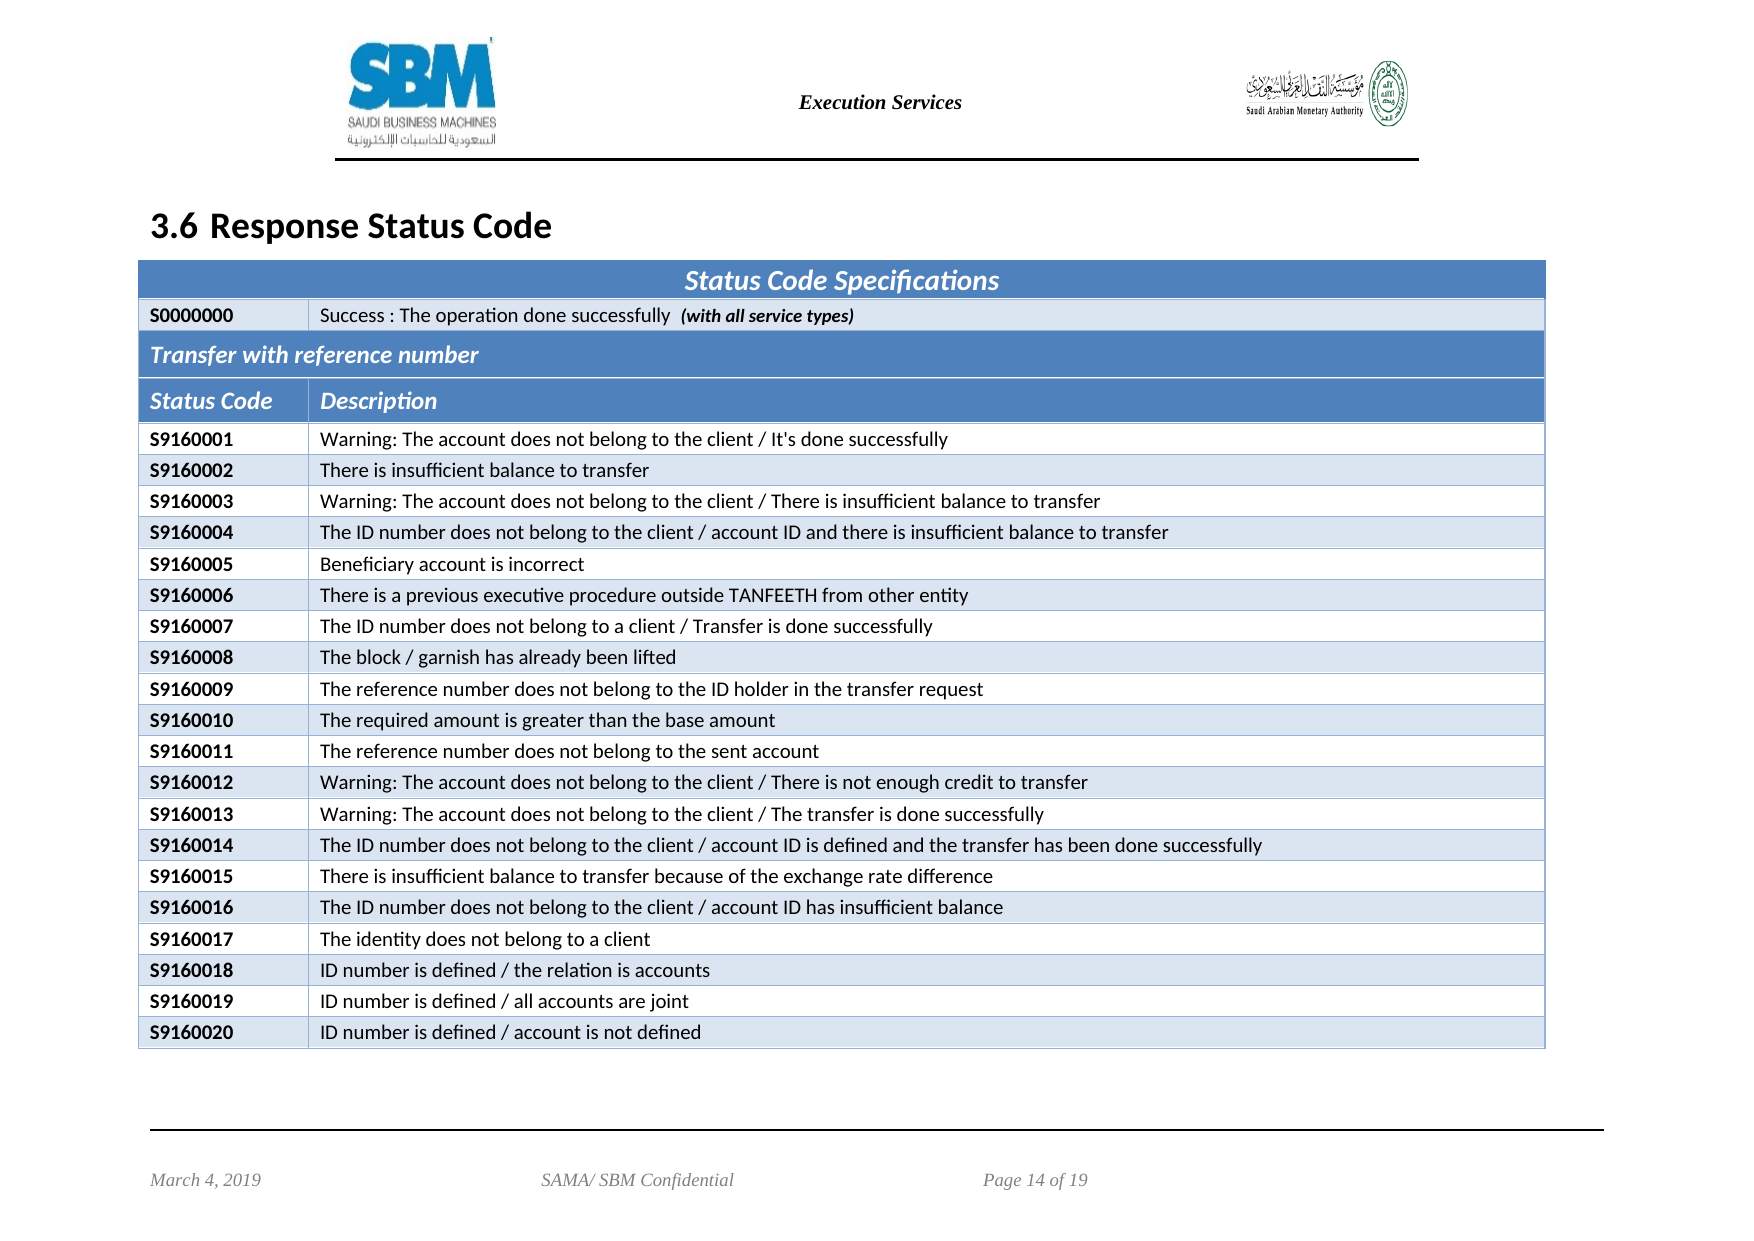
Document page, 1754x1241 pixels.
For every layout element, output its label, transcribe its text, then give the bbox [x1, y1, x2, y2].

table_cell S9160001 [139, 424, 308, 454]
table_cell There is a previous executive procedure outside TANFEETH from other entity [309, 580, 1544, 610]
table_cell ID number is defined / all accounts are joint [309, 986, 1544, 1016]
table_cell The ID number does not belong to the client / account ID and there is insufficient balance to transfer [309, 517, 1544, 547]
table_cell S9160008 [139, 642, 308, 672]
table_cell S9160006 [139, 580, 308, 610]
table_cell ID number is defined / account is not defined [309, 1017, 1544, 1047]
table_cell Warning: The account does not belong to the client / There is not enough credit to transfer [309, 767, 1544, 797]
table_cell ID number is defined / the relation is accounts [309, 955, 1544, 985]
table_cell S9160020 [139, 1017, 308, 1047]
table_cell S9160019 [139, 986, 308, 1016]
subtitle Response Status Code [150, 202, 1604, 248]
table_cell The reference number does not belong to the sent account [309, 736, 1544, 766]
table_cell Beneficiary account is incorrect [309, 549, 1544, 579]
table_cell The identity does not belong to a client [309, 924, 1544, 954]
table_cell S9160015 [139, 861, 308, 891]
table_cell S9160002 [139, 455, 308, 485]
table_cell Transfer with reference number [139, 331, 1544, 377]
table_cell S9160007 [139, 611, 308, 641]
table_cell S9160005 [139, 549, 308, 579]
picture [346, 37, 497, 150]
table_cell Success : The operation done successfully (with all service types) [309, 300, 1544, 330]
picture [1245, 56, 1408, 132]
table_cell The ID number does not belong to a client / Transfer is done successfully [309, 611, 1544, 641]
table_cell S0000000 [139, 300, 308, 330]
table_cell There is insufficient balance to transfer because of the exchange rate difference [309, 861, 1544, 891]
table_cell Warning: The account does not belong to the client / There is insufficient balance to transfer [309, 486, 1544, 516]
table_cell S9160018 [139, 955, 308, 985]
table_cell The ID number does not belong to the client / account ID has insufficient balance [309, 892, 1544, 922]
table_cell S9160010 [139, 705, 308, 735]
table_cell Status Code [139, 379, 308, 422]
table_cell S9160004 [139, 517, 308, 547]
table_cell Warning: The account does not belong to the client / The transfer is done successfully [309, 799, 1544, 829]
table_cell There is insufficient balance to transfer [309, 455, 1544, 485]
table_cell S9160012 [139, 767, 308, 797]
table_cell The required amount is greater than the base amount [309, 705, 1544, 735]
table_cell S9160017 [139, 924, 308, 954]
table_cell S9160014 [139, 830, 308, 860]
table_cell S9160003 [139, 486, 308, 516]
table_cell The block / garnish has already been lifted [309, 642, 1544, 672]
table_cell The reference number does not belong to the ID holder in the transfer request [309, 674, 1544, 704]
table_cell Warning: The account does not belong to the client / It's done successfully [309, 424, 1544, 454]
table_cell S9160009 [139, 674, 308, 704]
table_cell S9160013 [139, 799, 308, 829]
table_cell S9160016 [139, 892, 308, 922]
table_cell Description [309, 379, 1544, 422]
table_cell S9160011 [139, 736, 308, 766]
table_header Status Code Specifications [139, 261, 1544, 298]
table_cell The ID number does not belong to the client / account ID is defined and the transfer has been done successfully [309, 830, 1544, 860]
